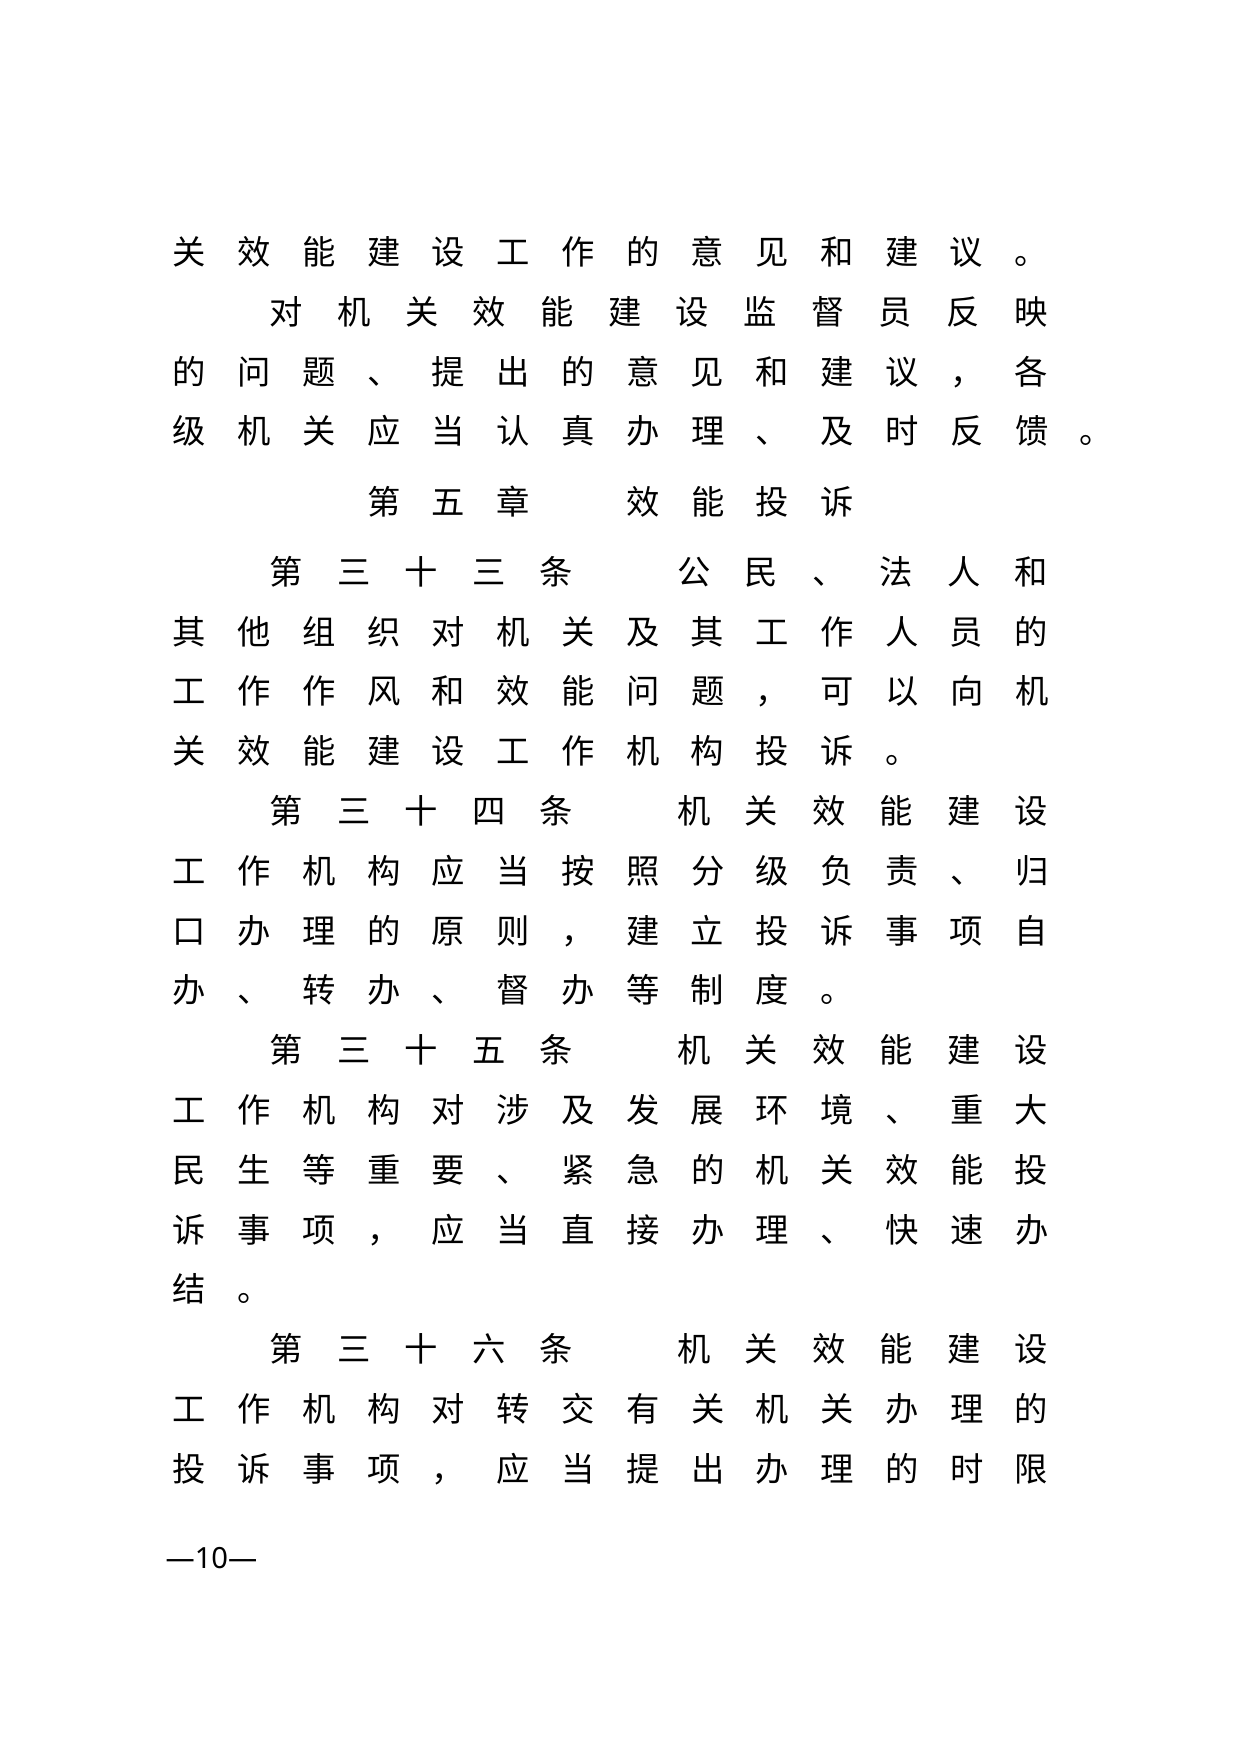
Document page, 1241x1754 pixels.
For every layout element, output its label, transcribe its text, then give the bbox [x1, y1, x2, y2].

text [172, 1317, 1079, 1497]
subtitle 第五章 效能投诉 [172, 470, 1079, 529]
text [172, 220, 1079, 280]
text 第三十四条 机关效能建设工作机构应当按照分级负责、归口办理的原则，建立投诉事项自办、转办、督办等制度。 [172, 779, 1079, 1018]
text 第三十五条 机关效能建设工作机构对涉及发展环境、重大民生等重要、紧急的机关效能投诉事项，应当直接办理、快速办结。 [172, 1018, 1079, 1317]
text 第三十三条 公民、法人和其他组织对机关及其工作人员的工作作风和效能问题，可以向机关效能建设工作机构投诉。 [172, 540, 1079, 779]
text 对机关效能建设监督员反映的问题、提出的意见和建议，各级机关应当认真办理、及时反馈。 [172, 280, 1079, 459]
